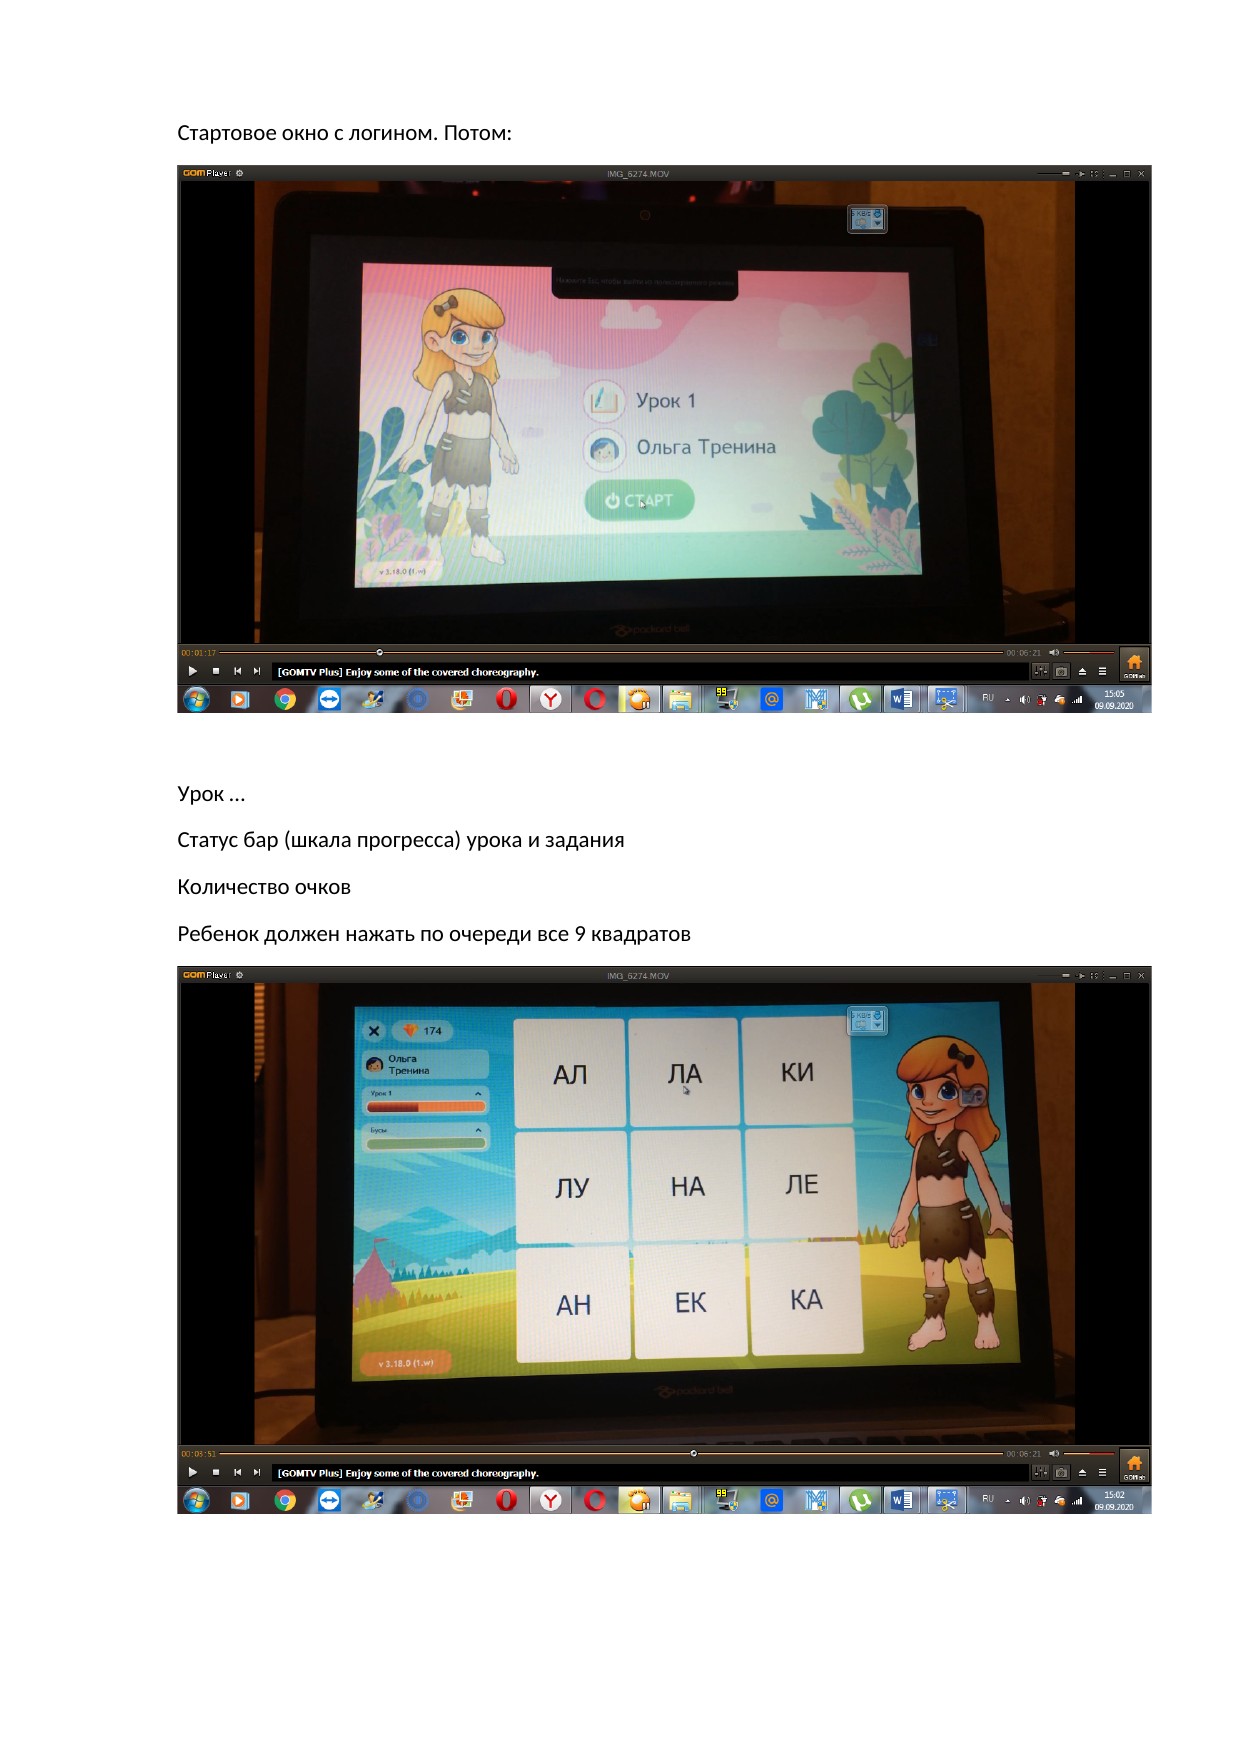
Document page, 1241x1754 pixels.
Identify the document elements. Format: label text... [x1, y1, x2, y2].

text Статус бар (шкала прогресса) урока и задания [177, 826, 1152, 853]
picture [177, 165, 1152, 713]
text Стартовое окно с логином. Потом: [177, 118, 1152, 146]
picture [177, 966, 1152, 1514]
text Урок … [177, 779, 1152, 807]
text Ребенок должен нажать по очереди все 9 квадратов [177, 919, 1152, 947]
text Количество очков [177, 872, 1152, 900]
